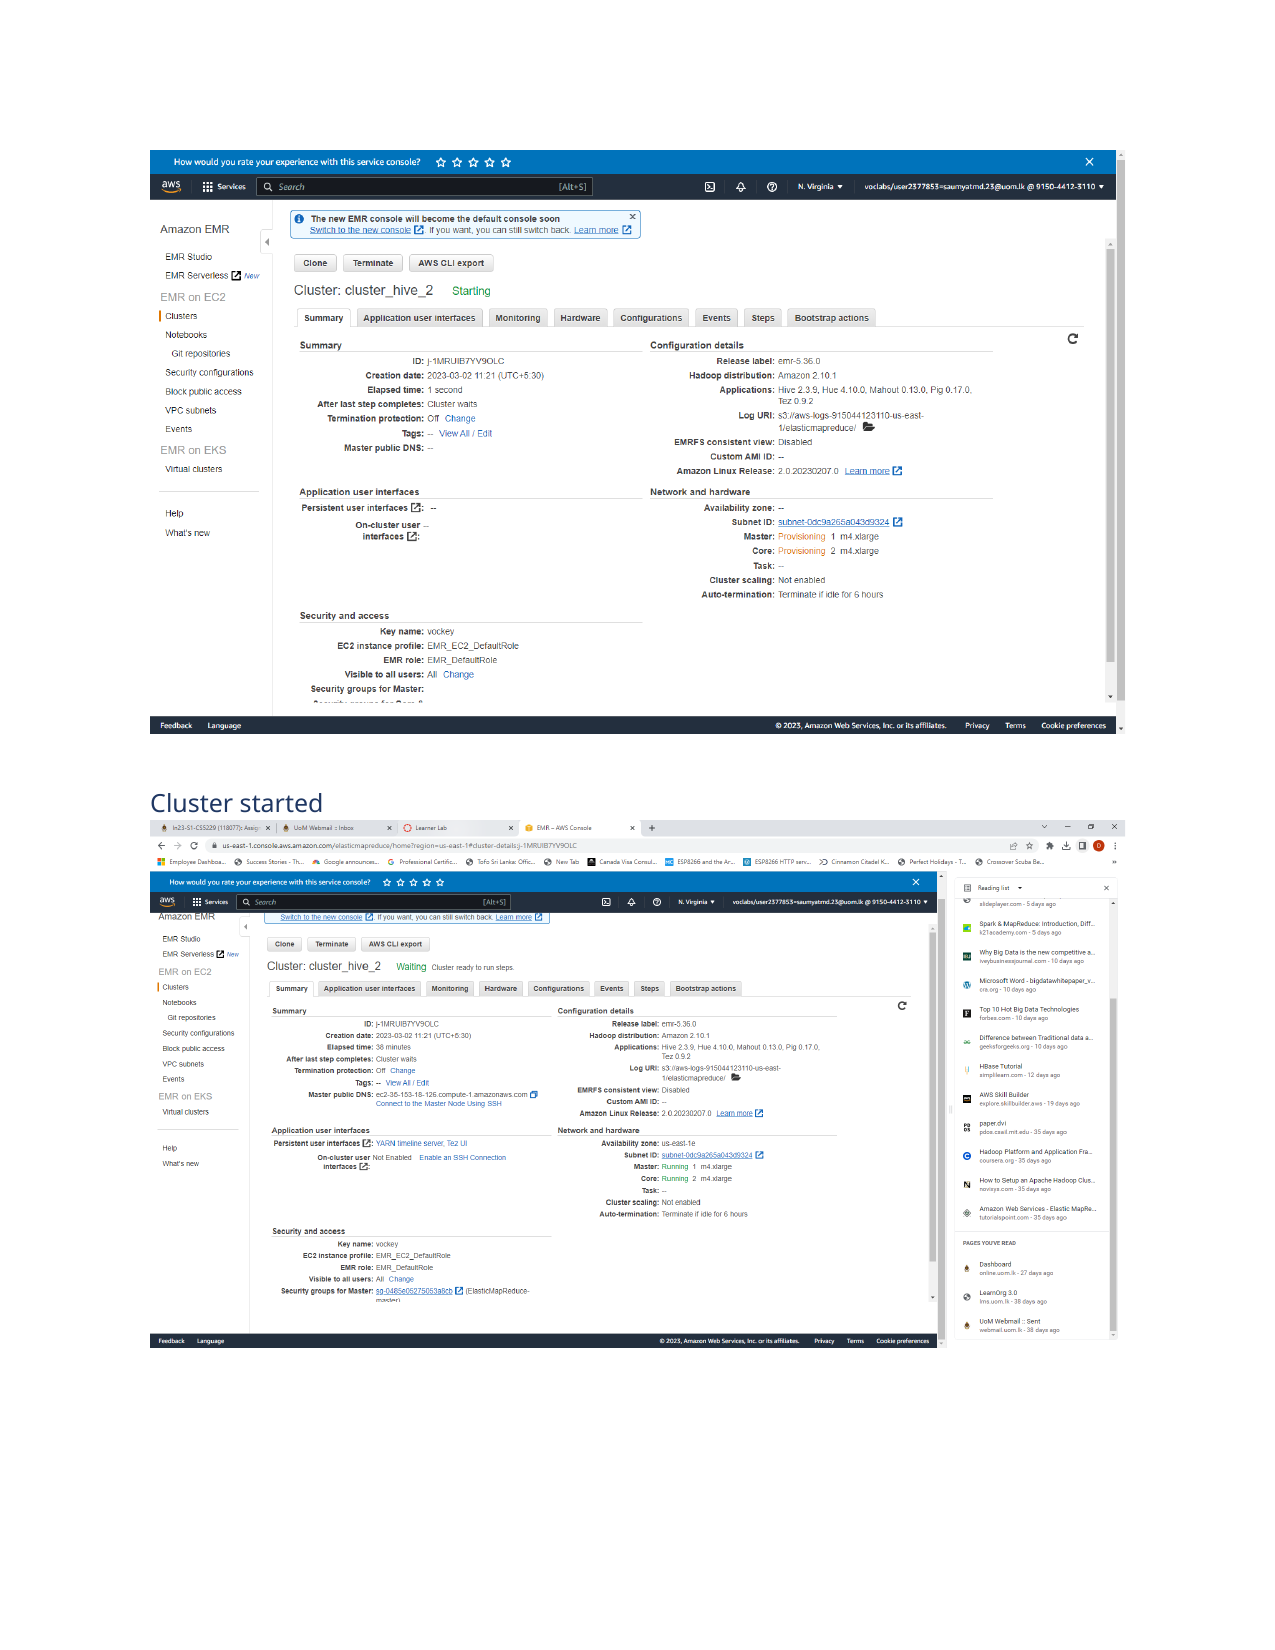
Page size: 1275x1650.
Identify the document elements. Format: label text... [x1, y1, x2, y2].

subtitle Cluster started [150, 786, 1125, 820]
picture [150, 150, 1125, 734]
picture [150, 820, 1125, 1348]
